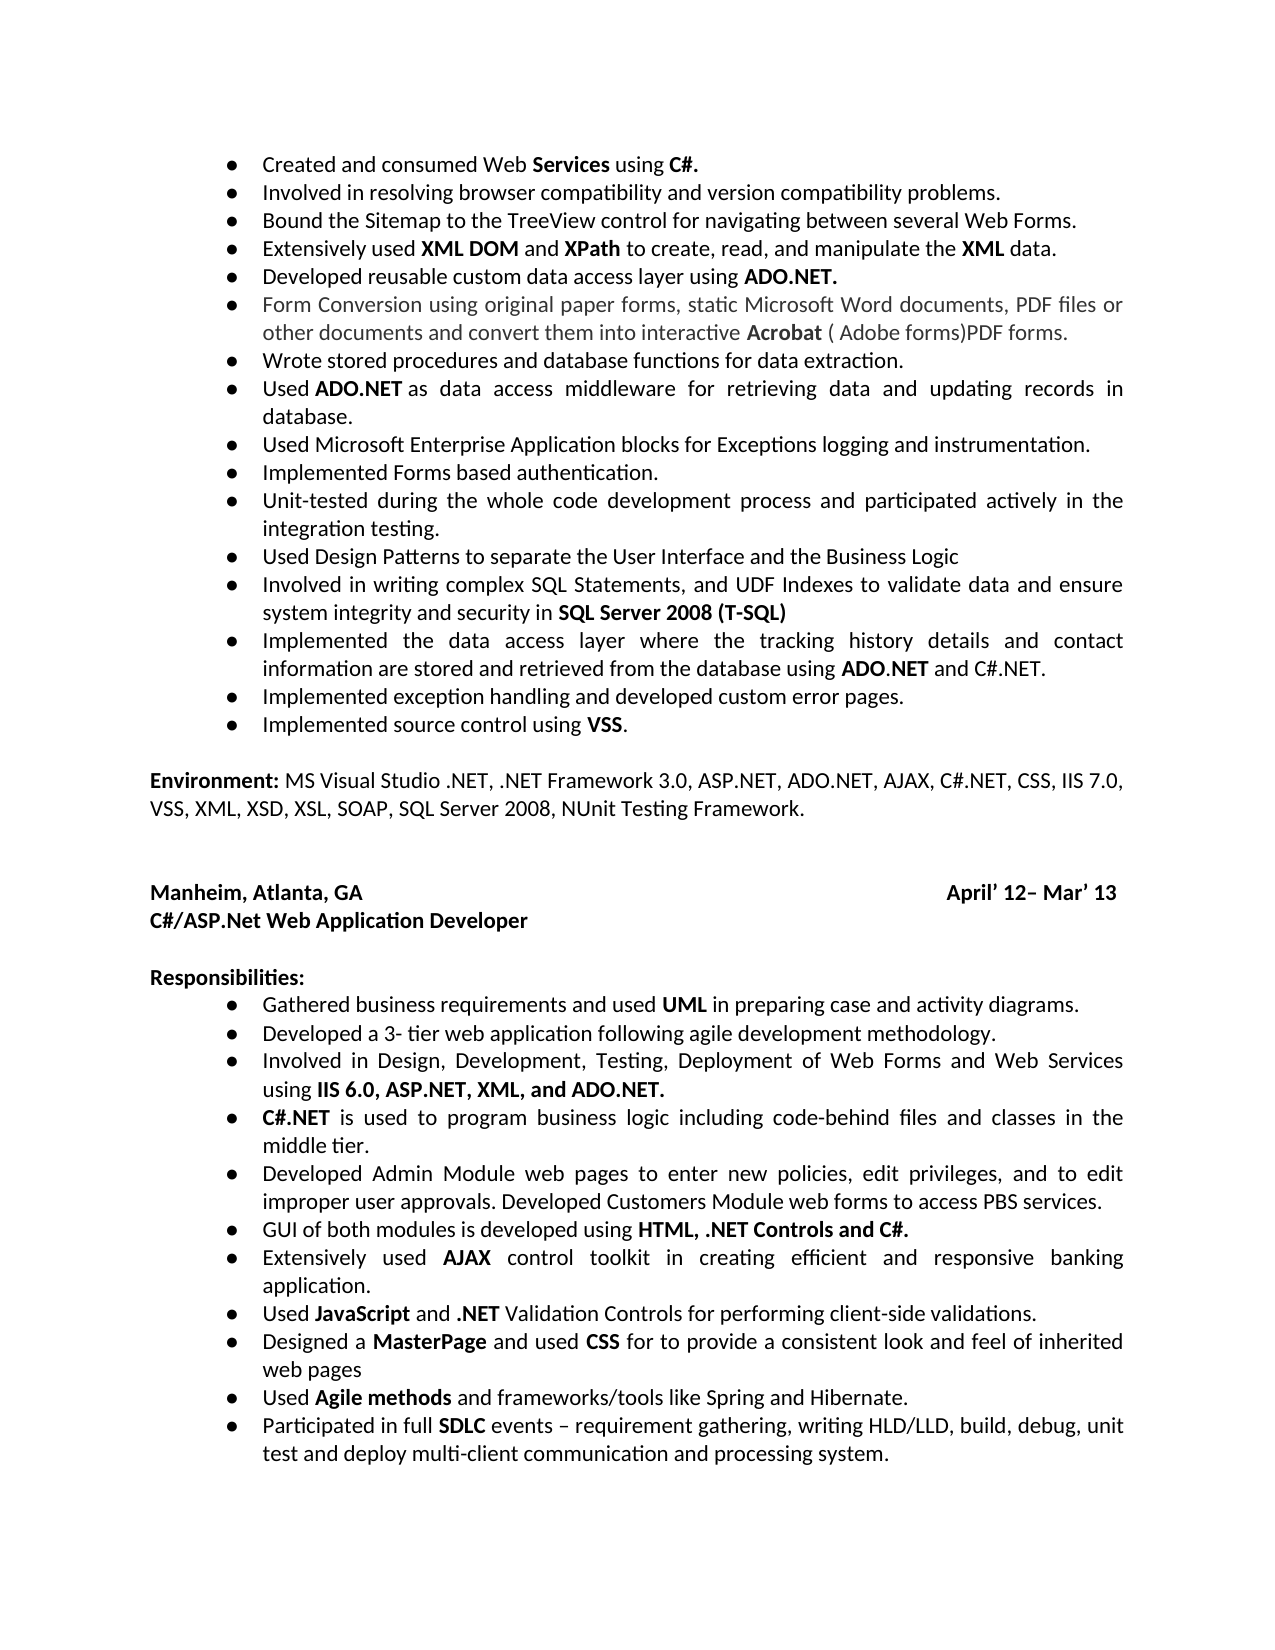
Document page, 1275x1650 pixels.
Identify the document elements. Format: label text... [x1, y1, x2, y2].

list Extensively used AJAX control toolkit in creating efficient and responsive banking application. [225, 1243, 1125, 1299]
list Form Conversion using original paper forms, static Microsoft Word documents, PDF files or other documents and convert them into interactive Acrobat ( Adobe forms)PDF forms. [225, 290, 1125, 346]
text Responsibilities: [150, 963, 1125, 991]
list Used Microsoft Enterprise Application blocks for Exceptions logging and instrumentation. [225, 430, 1125, 458]
list Implemented the data access layer where the tracking history details and contact information are stored and retrieved from the database using ADO.NET and C#.NET. [225, 626, 1125, 682]
text Manheim, Atlanta, GA April’ 12– Mar’ 13 [150, 878, 1125, 907]
list Used Agile methods and frameworks/tools like Spring and Hibernate. [225, 1383, 1125, 1411]
list Gathered business requirements and used UML in preparing case and activity diagrams. [225, 991, 1125, 1019]
text C#/ASP.Net Web Application Developer [150, 907, 1125, 934]
list Wrote stored procedures and database functions for data extraction. [225, 346, 1125, 374]
list Participated in full SDLC events – requirement gathering, writing HLD/LLD, build, debug, unit test and deploy multi-client communication and processing system. [225, 1411, 1125, 1467]
list Extensively used XML DOM and XPath to create, read, and manipulate the XML data. [225, 234, 1125, 262]
list Implemented Forms based authentication. [225, 458, 1125, 486]
text Environment: MS Visual Studio .NET, .NET Framework 3.0, ASP.NET, ADO.NET, AJAX, C#.NET, CSS, IIS 7.0, VSS, XML, XSD, XSL, SOAP, SQL Server 2008, NUnit Testing Framework. [150, 766, 1125, 822]
list Involved in resolving browser compatibility and version compatibility problems. [225, 178, 1125, 206]
list Created and consumed Web Services using C#. [225, 150, 1125, 178]
list C#.NET is used to program business logic including code-behind files and classes in the middle tier. [225, 1103, 1125, 1159]
list Used JavaScript and .NET Validation Controls for performing client-side validations. [225, 1299, 1125, 1327]
list GUI of both modules is developed using HTML, .NET Controls and C#. [225, 1215, 1125, 1243]
list Unit-tested during the whole code development process and participated actively in the integration testing. [225, 486, 1125, 542]
list Designed a MasterPage and used CSS for to provide a consistent look and feel of inherited web pages [225, 1327, 1125, 1383]
list Involved in Design, Development, Testing, Deployment of Web Forms and Web Services using IIS 6.0, ASP.NET, XML, and ADO.NET. [225, 1047, 1125, 1103]
list Involved in writing complex SQL Statements, and UDF Indexes to validate data and ensure system integrity and security in SQL Server 2008 (T-SQL) [225, 570, 1125, 626]
list Bound the Sitemap to the TreeView control for navigating between several Web Forms. [225, 206, 1125, 234]
list Implemented source control using VSS. [225, 710, 1125, 738]
list Developed Admin Module web pages to enter new policies, edit privileges, and to edit improper user approvals. Developed Customers Module web forms to access PBS services. [225, 1159, 1125, 1215]
list Developed reusable custom data access layer using ADO.NET. [225, 262, 1125, 290]
list Implemented exception handling and developed custom error pages. [225, 682, 1125, 710]
list Used ADO.NET as data access middleware for retrieving data and updating records in database. [225, 374, 1125, 430]
list Developed a 3- tier web application following agile development methodology. [225, 1019, 1125, 1047]
list Used Design Patterns to separate the User Interface and the Business Logic [225, 542, 1125, 570]
